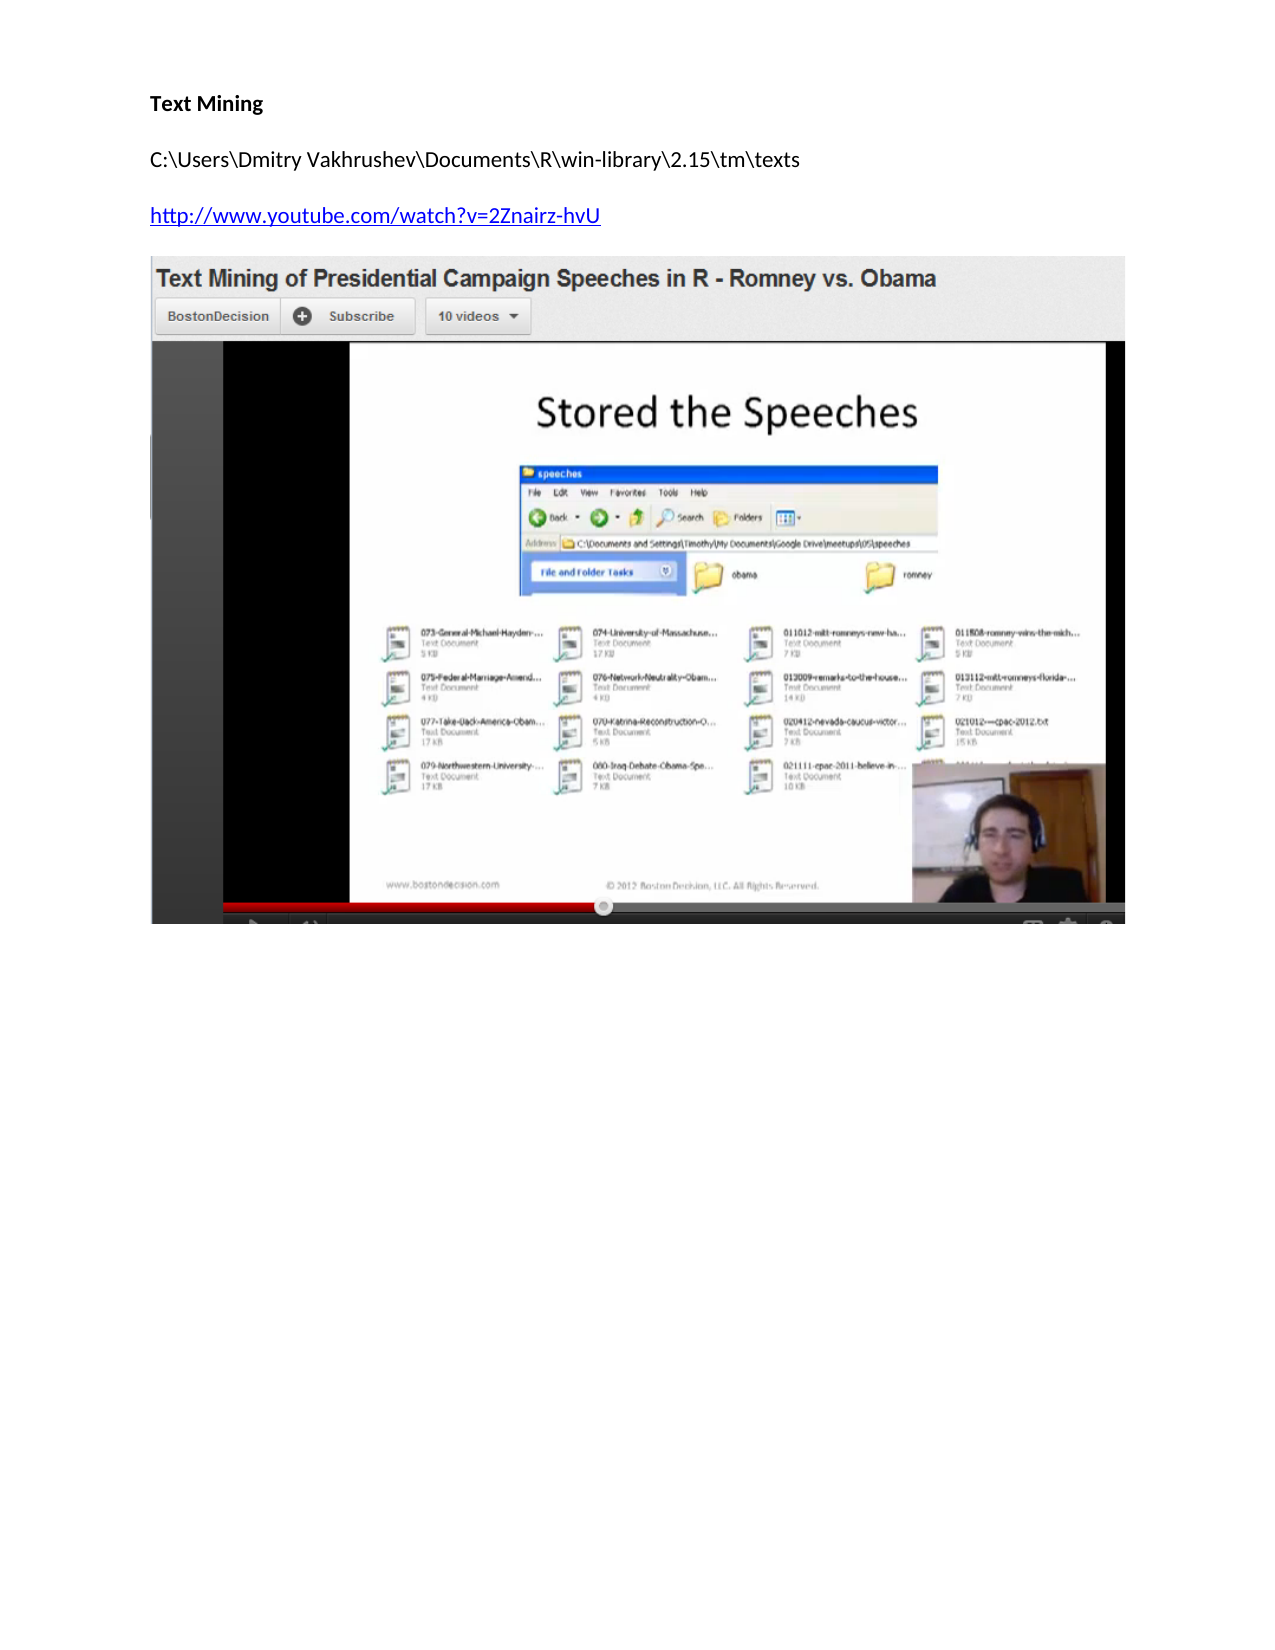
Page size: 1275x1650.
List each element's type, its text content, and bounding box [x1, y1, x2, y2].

text http://www.youtube.com/watch?v=2Znairz-hvU [150, 201, 1125, 229]
text C:\Users\Dmitry Vakhrushev\Documents\R\win-library\2.15\tm\texts [150, 145, 1125, 173]
picture [150, 256, 1125, 924]
text Text Mining [150, 89, 1125, 117]
